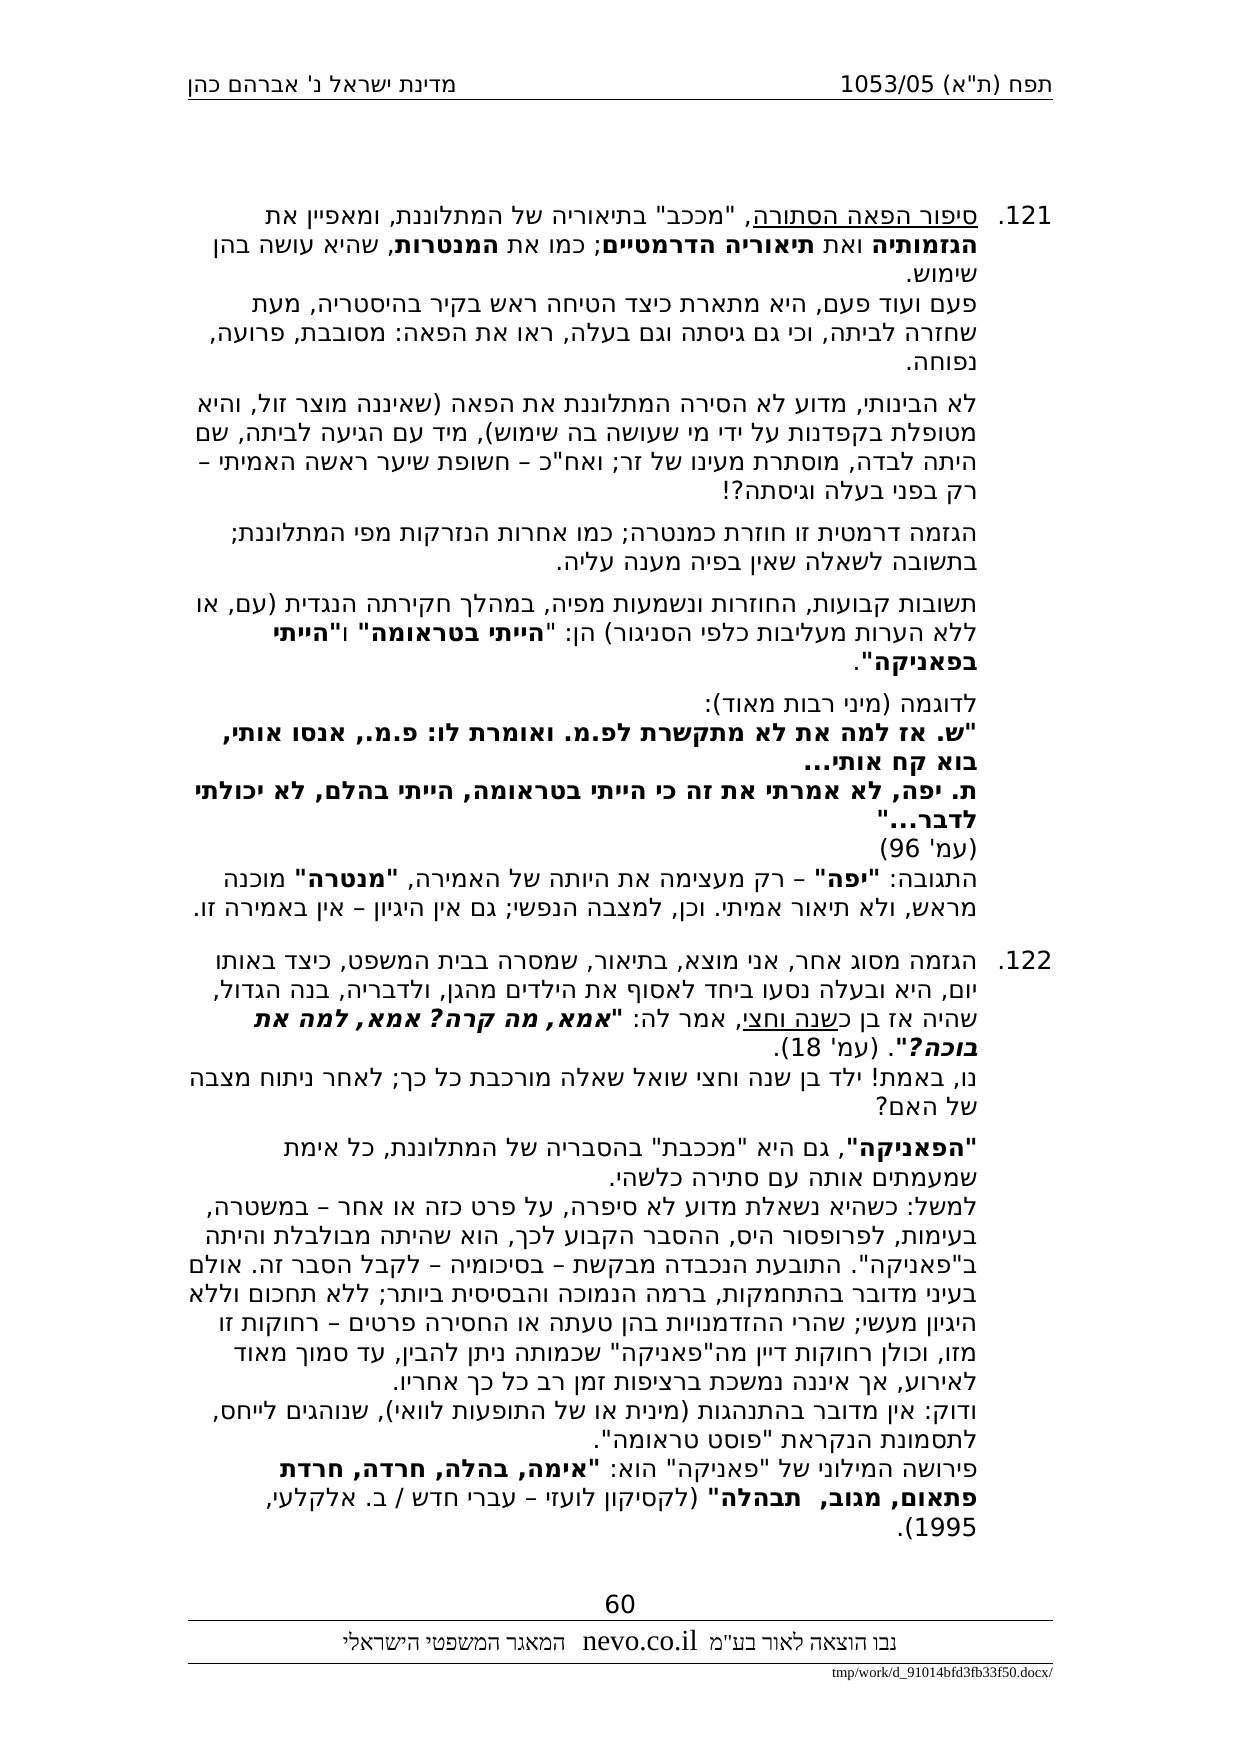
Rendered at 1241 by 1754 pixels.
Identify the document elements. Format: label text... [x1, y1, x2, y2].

text ודוק: אין מדובר בהתנהגות (מינית או של התופעות לוואי), שנוהגים לייחס, לתסמונת הנקראת "פוסט טראומה". [187, 1396, 1053, 1454]
subtitle "ש. אז למה את לא מתקשרת לפ.מ. ואומרת לו: פ.מ., אנסו אותי, בוא קח אותי... [187, 718, 1053, 776]
text (עמ' 96) [187, 834, 978, 864]
list לא הבינותי, מדוע לא הסירה המתלוננת את הפאה (שאיננה מוצר זול, והיא מטופלת בקפדנות על ידי מי שעושה בה שימוש), מיד עם הגיעה לביתה, שם היתה לבדה, מוסתרת מעינו של זר; ואח"כ – חשופת שיער ראשה האמיתי – רק בפני בעלה וגיסתה?! [187, 389, 1023, 505]
text למשל: כשהיא נשאלת מדוע לא סיפרה, על פרט כזה או אחר – במשטרה, בעימות, לפרופסור היס, ההסבר הקבוע לכך, הוא שהיתה מבולבלת והיתה ב"פאניקה". התובעת הנכבדה מבקשת – בסיכומיה – לקבל הסבר זה. אולם בעיני מדובר בהתחמקות, ברמה הנמוכה והבסיסית ביותר; ללא תחכום וללא היגיון מעשי; שהרי ההזדמנויות בהן טעתה או החסירה פרטים – רחוקות זו מזו, וכולן רחוקות דיין מה"פאניקה" שכמותה ניתן להבין, עד סמוך מאוד לאירוע, אך איננה נמשכת ברציפות זמן רב כל כך אחריו. [187, 1192, 1053, 1396]
list נו, באמת! ילד בן שנה וחצי שואל שאלה מורכבת כל כך; לאחר ניתוח מצבה של האם? [187, 1063, 1023, 1121]
subtitle ת. יפה, לא אמרתי את זה כי הייתי בטראומה, הייתי בהלם, לא יכולתי לדבר..." [187, 776, 1053, 834]
text פירושה המילוני של "פאניקה" הוא: "אימה, בהלה, חרדה, חרדת פתאום, מגוב, תבהלה" (לקסיקון לועזי – עברי חדש / ב. אלקלעי, 1995). [187, 1454, 1053, 1542]
list תשובות קבועות, החוזרות ונשמעות מפיה, במהלך חקירתה הנגדית (עם, או ללא הערות מעליבות כלפי הסניגור) הן: "הייתי בטראומה" ו"הייתי בפאניקה". [187, 589, 1023, 676]
list הגזמה דרמטית זו חוזרת כמנטרה; כמו אחרות הנזרקות מפי המתלוננת; בתשובה לשאלה שאין בפיה מענה עליה. [187, 518, 1023, 576]
text התגובה: "יפה" – רק מעצימה את היותה של האמירה, "מנטרה" מוכנה מראש, ולא תיאור אמיתי. וכן, למצבה הנפשי; גם אין היגיון – אין באמירה זו. [187, 864, 1053, 922]
text לדוגמה (מיני רבות מאוד): [187, 689, 978, 718]
text "הפאניקה", גם היא "מככבת" בהסבריה של המתלוננת, כל אימת שמעמתים אותה עם סתירה כלשהי. [187, 1134, 1053, 1192]
list פעם ועוד פעם, היא מתארת כיצד הטיחה ראש בקיר בהיסטריה, מעת שחזרה לביתה, וכי גם גיסתה וגם בעלה, ראו את הפאה: מסובבת, פרועה, נפוחה. [187, 289, 1023, 376]
list 121. סיפור הפאה הסתורה, "מככב" בתיאוריה של המתלוננת, ומאפיין את הגזמותיה ואת תיאוריה הדרמטיים; כמו את המנטרות, שהיא עושה בהן שימוש. [187, 201, 1053, 289]
list 122. הגזמה מסוג אחר, אני מוצא, בתיאור, שמסרה בבית המשפט, כיצד באותו יום, היא ובעלה נסעו ביחד לאסוף את הילדים מהגן, ולדבריה, בנה הגדול, שהיה אז בן כשנה וחצי, אמר לה: "אמא, מה קרה? אמא, למה את בוכה?". (עמ' 18). [187, 946, 1053, 1063]
